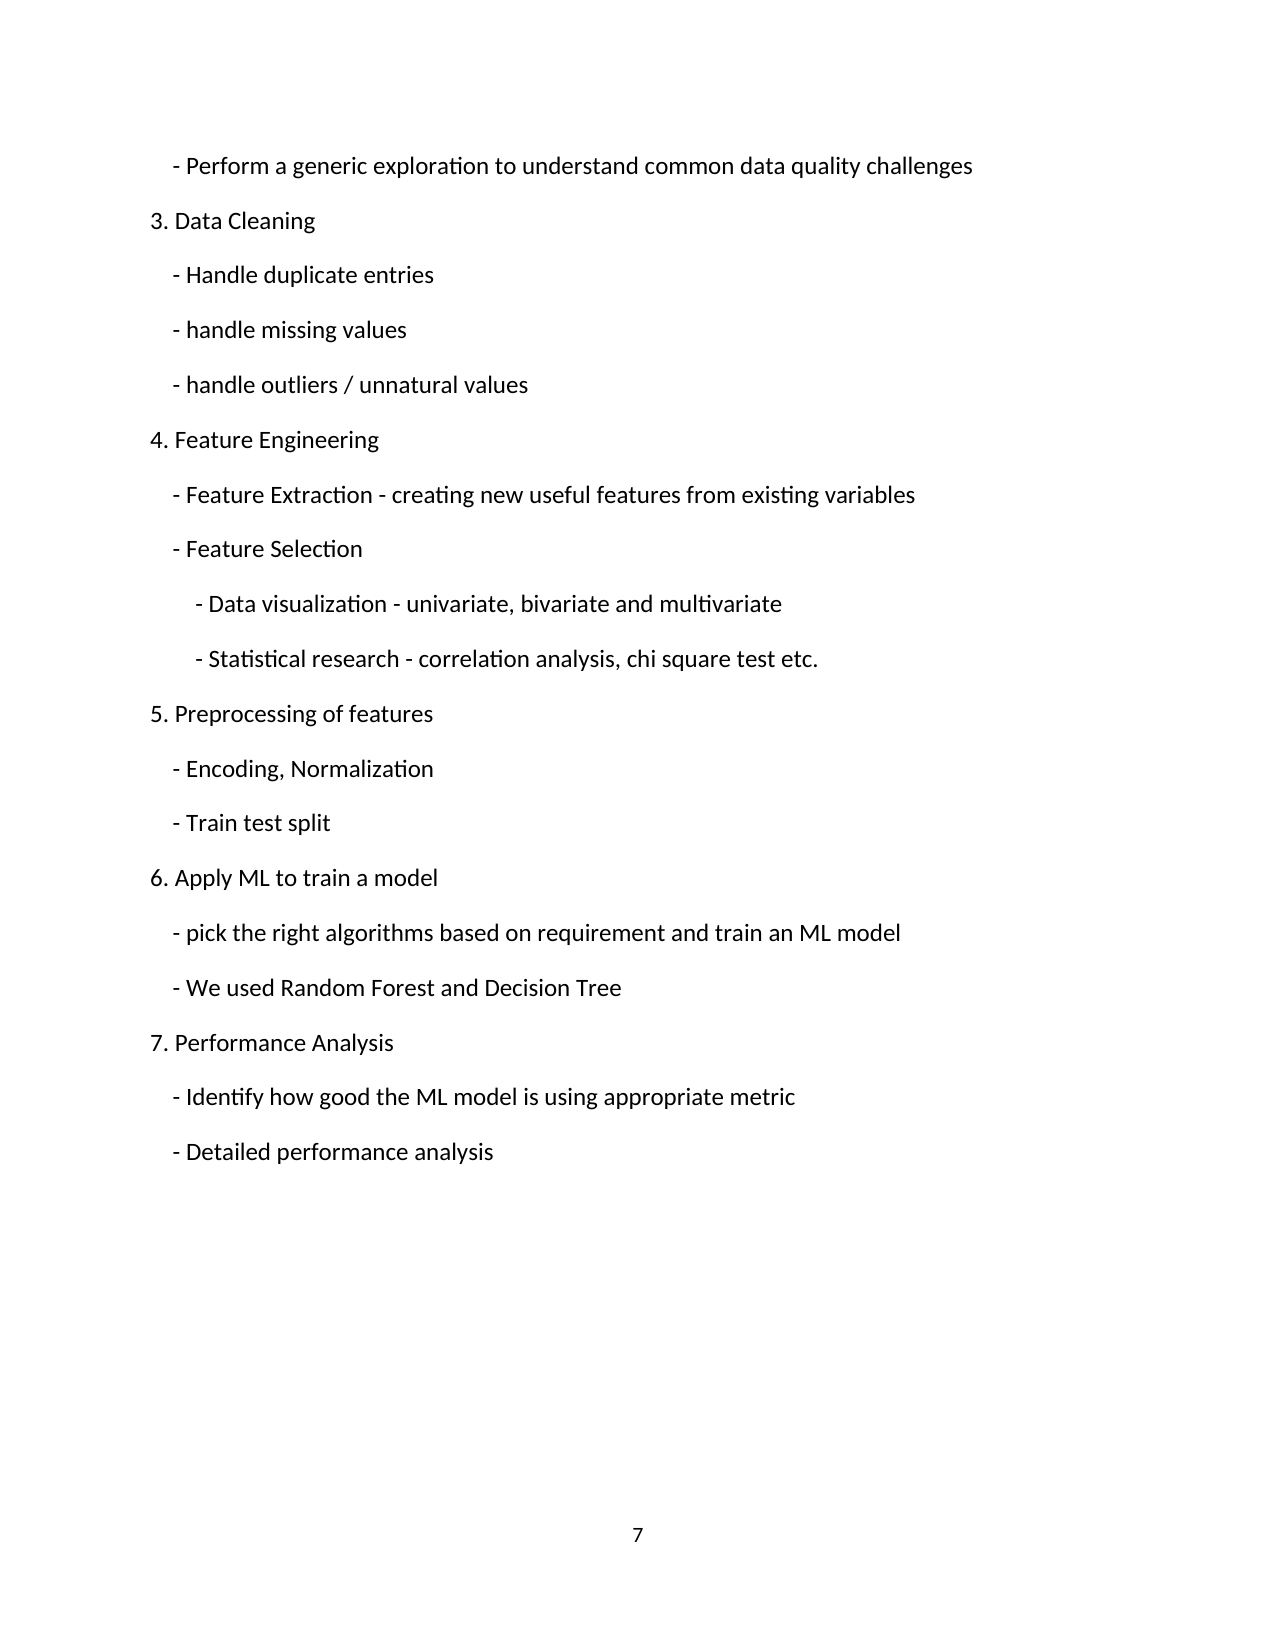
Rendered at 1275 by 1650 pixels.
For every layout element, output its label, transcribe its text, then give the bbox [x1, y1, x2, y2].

text - Perform a generic exploration to understand common data quality challenges [150, 150, 1125, 181]
text - pick the right algorithms based on requirement and train an ML model [150, 917, 1125, 948]
text - handle missing values [150, 314, 1125, 345]
text 6. Apply ML to train a model [150, 862, 1125, 893]
text - Identify how good the ML model is using appropriate metric [150, 1081, 1125, 1112]
text - Train test split [150, 807, 1125, 838]
text - handle outliers / unnatural values [150, 369, 1125, 400]
text 7. Performance Analysis [150, 1027, 1125, 1057]
text - Feature Extraction - creating new useful features from existing variables [150, 479, 1125, 509]
text - Data visualization - univariate, bivariate and multivariate [150, 588, 1125, 619]
text 3. Data Cleaning [150, 205, 1125, 235]
text - Encoding, Normalization [150, 753, 1125, 783]
text - Detailed performance analysis [150, 1136, 1125, 1167]
text - Feature Selection [150, 533, 1125, 564]
text 5. Preprocessing of features [150, 698, 1125, 728]
text - We used Random Forest and Decision Tree [150, 972, 1125, 1002]
text - Handle duplicate entries [150, 259, 1125, 290]
text - Statistical research - correlation analysis, chi square test etc. [150, 643, 1125, 674]
text 4. Feature Engineering [150, 424, 1125, 454]
